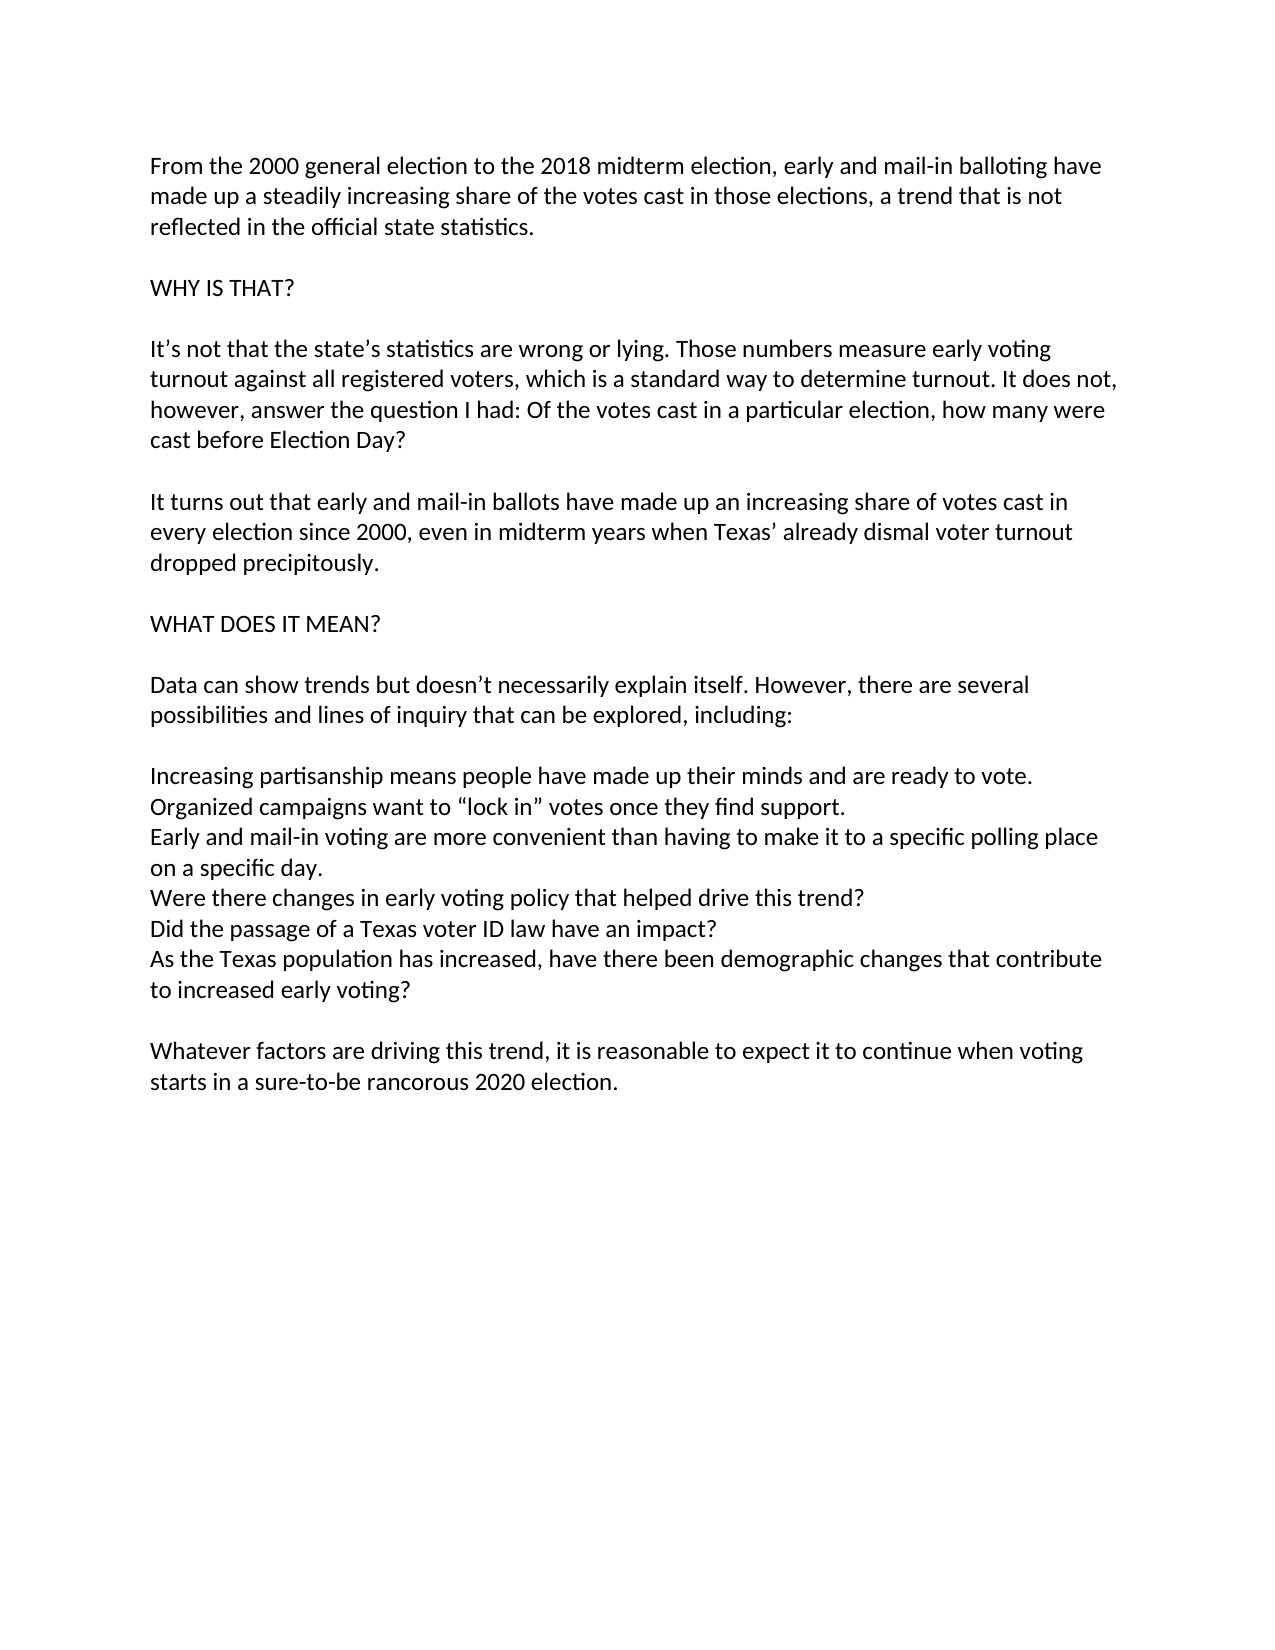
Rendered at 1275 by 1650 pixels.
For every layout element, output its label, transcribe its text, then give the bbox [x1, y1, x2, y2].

text Data can show trends but doesn’t necessarily explain itself. However, there are several possibilities and lines of inquiry that can be explored, including: [150, 669, 1125, 730]
text WHY IS THAT? [150, 272, 1125, 303]
text It’s not that the state’s statistics are wrong or lying. Those numbers measure early voting turnout against all registered voters, which is a standard way to determine turnout. It does not, however, answer the question I had: Of the votes cast in a particular election, how many were cast before Election Day? [150, 333, 1125, 455]
text Organized campaigns want to “lock in” votes once they find support. [150, 791, 1125, 821]
text Were there changes in early voting policy that helped drive this trend? [150, 882, 1125, 913]
text As the Texas population has increased, have there been demographic changes that contribute to increased early voting? [150, 943, 1125, 1004]
text WHAT DOES IT MEAN? [150, 608, 1125, 638]
text Whatever factors are driving this trend, it is reasonable to expect it to continue when voting starts in a sure-to-be rancorous 2020 election. [150, 1035, 1125, 1096]
text Increasing partisanship means people have made up their minds and are ready to vote. [150, 760, 1125, 791]
text Did the passage of a Texas voter ID law have an impact? [150, 913, 1125, 943]
text From the 2000 general election to the 2018 midterm election, early and mail-in balloting have made up a steadily increasing share of the votes cast in those elections, a trend that is not reflected in the official state statistics. [150, 150, 1125, 242]
text Early and mail-in voting are more convenient than having to make it to a specific polling place on a specific day. [150, 821, 1125, 882]
text It turns out that early and mail-in ballots have made up an increasing share of votes cast in every election since 2000, even in midterm years when Texas’ already dismal voter turnout dropped precipitously. [150, 486, 1125, 577]
